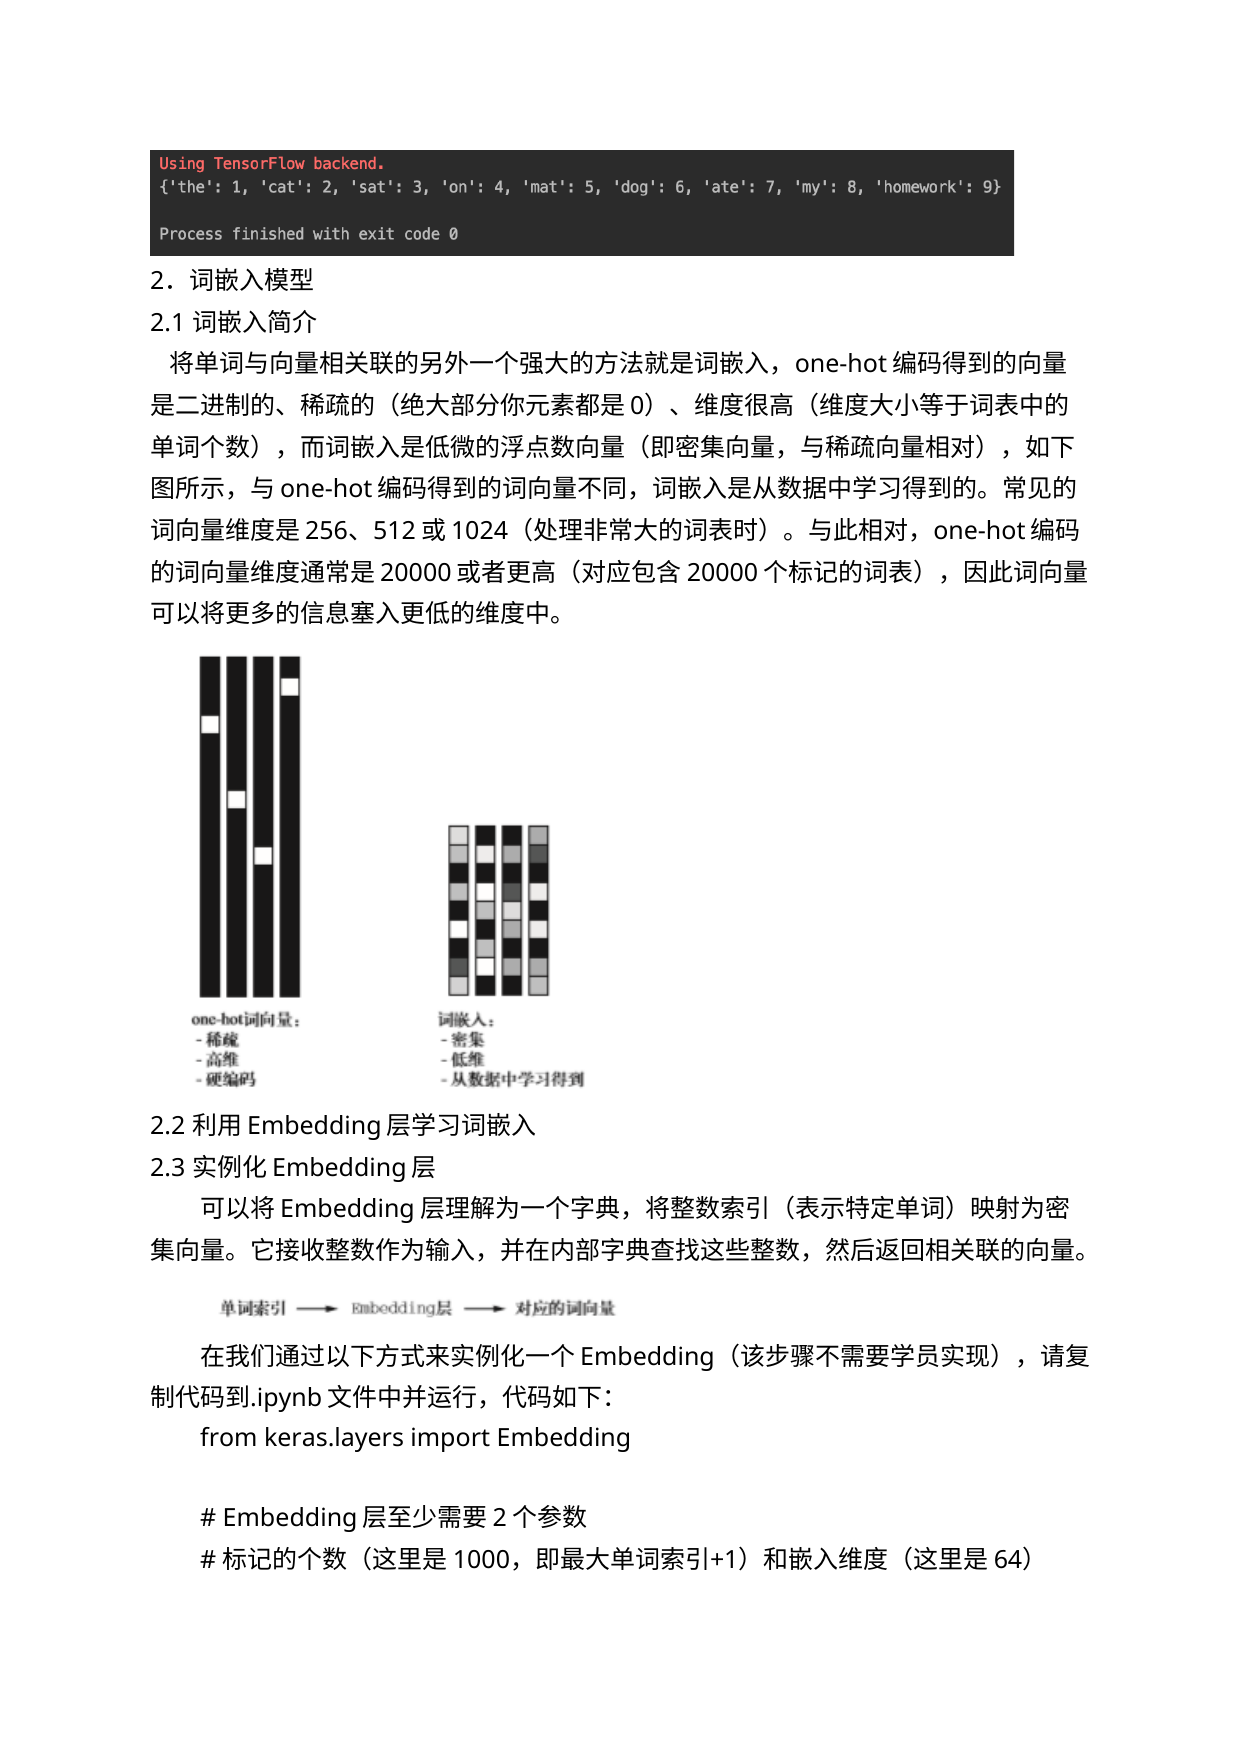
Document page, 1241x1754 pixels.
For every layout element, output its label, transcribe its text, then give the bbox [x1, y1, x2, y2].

picture [200, 1272, 650, 1332]
text 2.1 词嵌入简介 [150, 302, 1090, 338]
text # 标记的个数（这里是1000，即最大单词索引+1）和嵌入维度（这里是64） [150, 1539, 1090, 1576]
list 词嵌入模型 [150, 260, 1090, 297]
text from keras.layers import Embedding [150, 1419, 1090, 1453]
text # Embedding层至少需要2个参数 [150, 1498, 1090, 1534]
text 2.2 利用Embedding层学习词嵌入 [150, 1105, 1090, 1142]
text 可以将Embedding层理解为一个字典，将整数索引（表示特定单词）映射为密集向量。它接收整数作为输入，并在内部字典查找这些整数，然后返回相关联的向量。 [150, 1189, 1090, 1267]
picture [150, 150, 1015, 256]
picture [150, 635, 683, 1101]
text 2.3 实例化Embedding层 [150, 1147, 1090, 1183]
text 将单词与向量相关联的另外一个强大的方法就是词嵌入，one-hot编码得到的向量是二进制的、稀疏的（绝大部分你元素都是0）、维度很高（维度大小等于词表中的单词个数），而词嵌入是低微的浮点数向量（即密集向量，与稀疏向量相对），如下图所示，与one-hot编码得到的词向量不同，词嵌入是从数据中学习得到的。常见的词向量维度是256、512或1024（处理非常大的词表时）。与此相对，one-hot编码的词向量维度通常是20000或者更高（对应包含20000个标记的词表），因此词向量可以将更多的信息塞入更低的维度中。 [150, 344, 1090, 630]
text 在我们通过以下方式来实例化一个Embedding（该步骤不需要学员实现），请复制代码到.ipynb文件中并运行，代码如下： [150, 1336, 1090, 1414]
